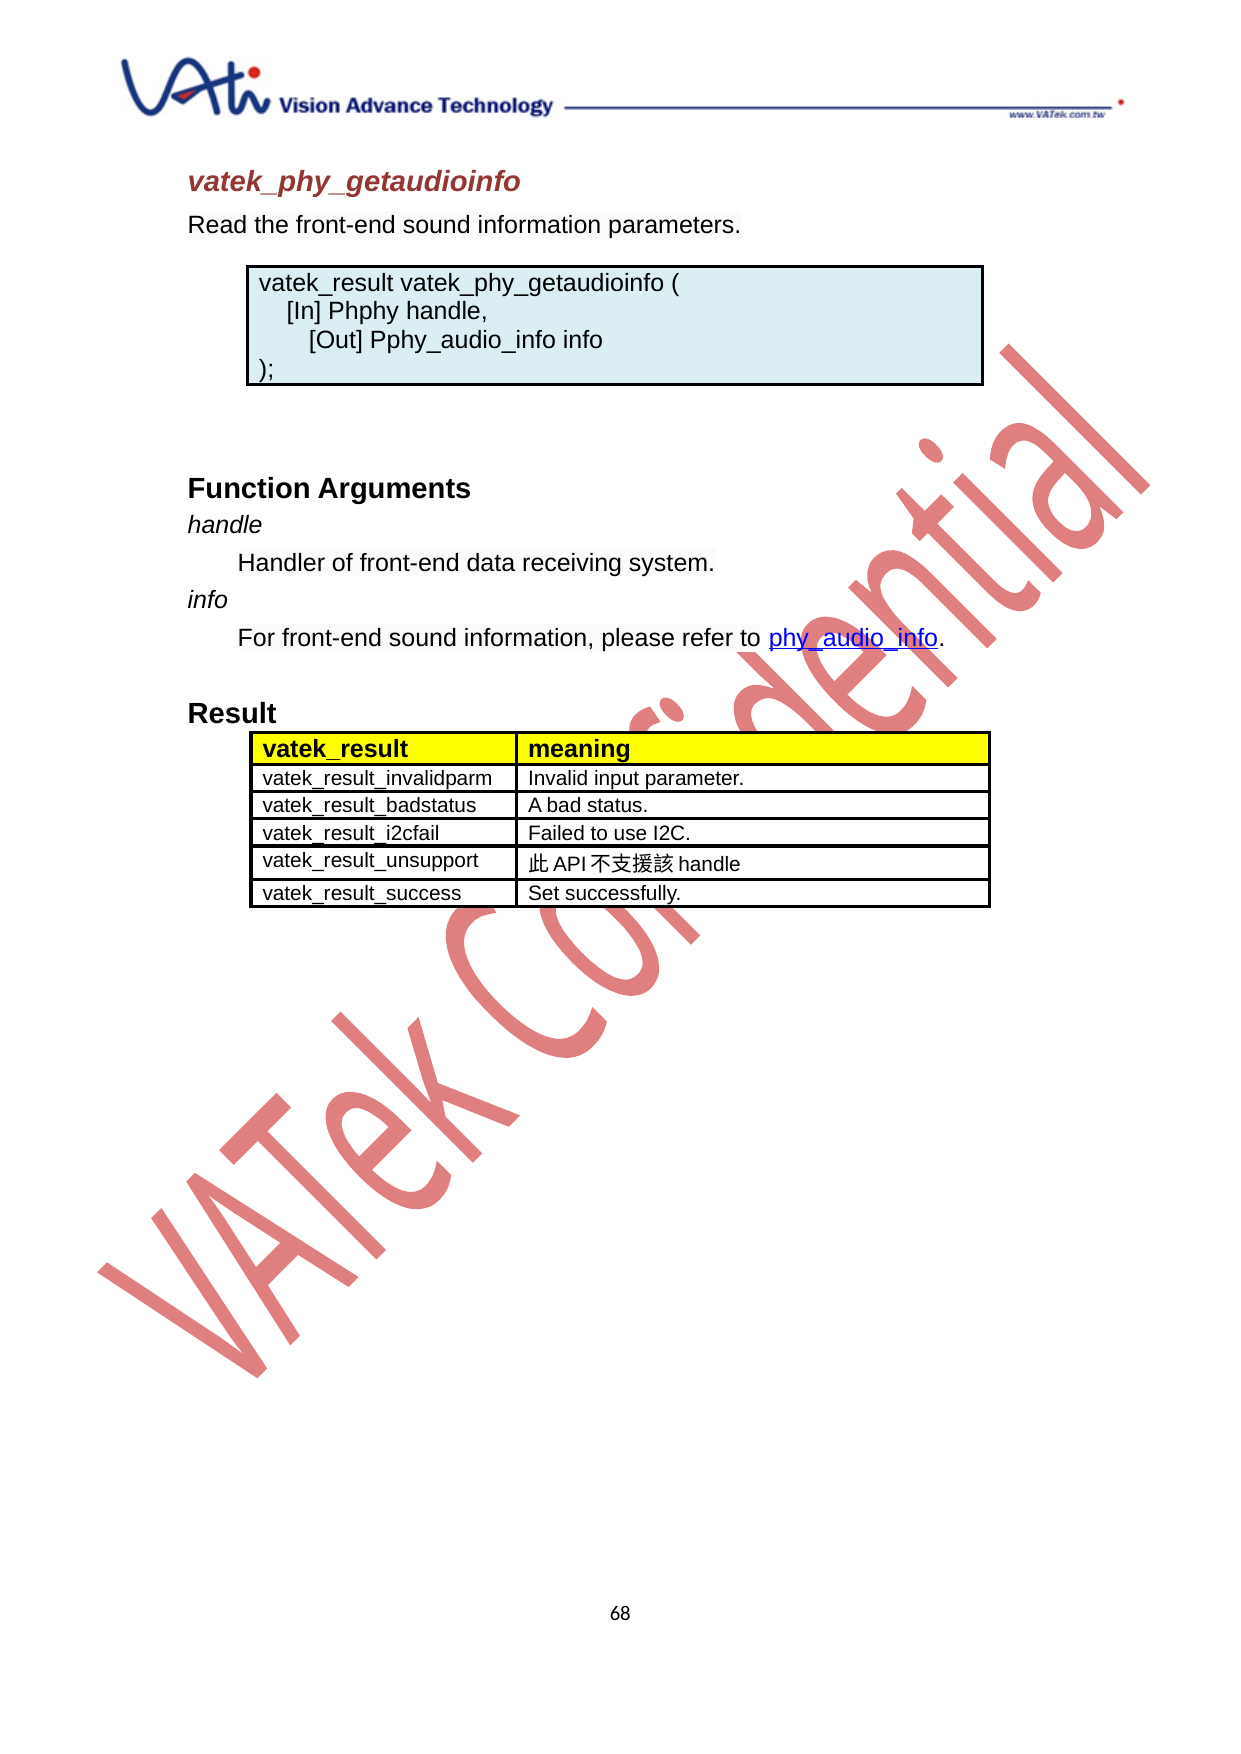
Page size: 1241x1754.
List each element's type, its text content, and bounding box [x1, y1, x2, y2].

text handle [187, 506, 1053, 544]
table_header vatek_result vatek_phy_getaudioinfo ( [In] Phphy handle, [Out] Pphy_audio_info info ); [249, 268, 981, 383]
table_cell Failed to use I2C. [518, 820, 988, 844]
subtitle vatek_phy_getaudioinfo [187, 162, 1053, 200]
table_cell A bad status. [518, 793, 988, 817]
table_cell vatek_result_invalidparm [253, 766, 515, 790]
text Result [187, 694, 1053, 731]
table_cell vatek_result_badstatus [253, 793, 515, 817]
text info [187, 581, 1053, 619]
text Handler of front-end data receiving system. [187, 544, 1053, 581]
table_header meaning [518, 734, 988, 763]
table_cell vatek_result_unsupport [253, 848, 515, 878]
picture [105, 55, 1129, 118]
text Read the front-end sound information parameters. [187, 206, 1053, 244]
table_cell vatek_result_i2cfail [253, 820, 515, 844]
table_header vatek_result [253, 734, 515, 763]
text For front-end sound information, please refer to phy_audio_info. [187, 619, 1053, 656]
table_cell 此API不支援該handle [518, 848, 988, 878]
text Function Arguments [187, 469, 1053, 506]
table_cell Invalid input parameter. [518, 766, 988, 790]
table_cell Set successfully. [518, 881, 988, 905]
table_cell vatek_result_success [253, 881, 515, 905]
